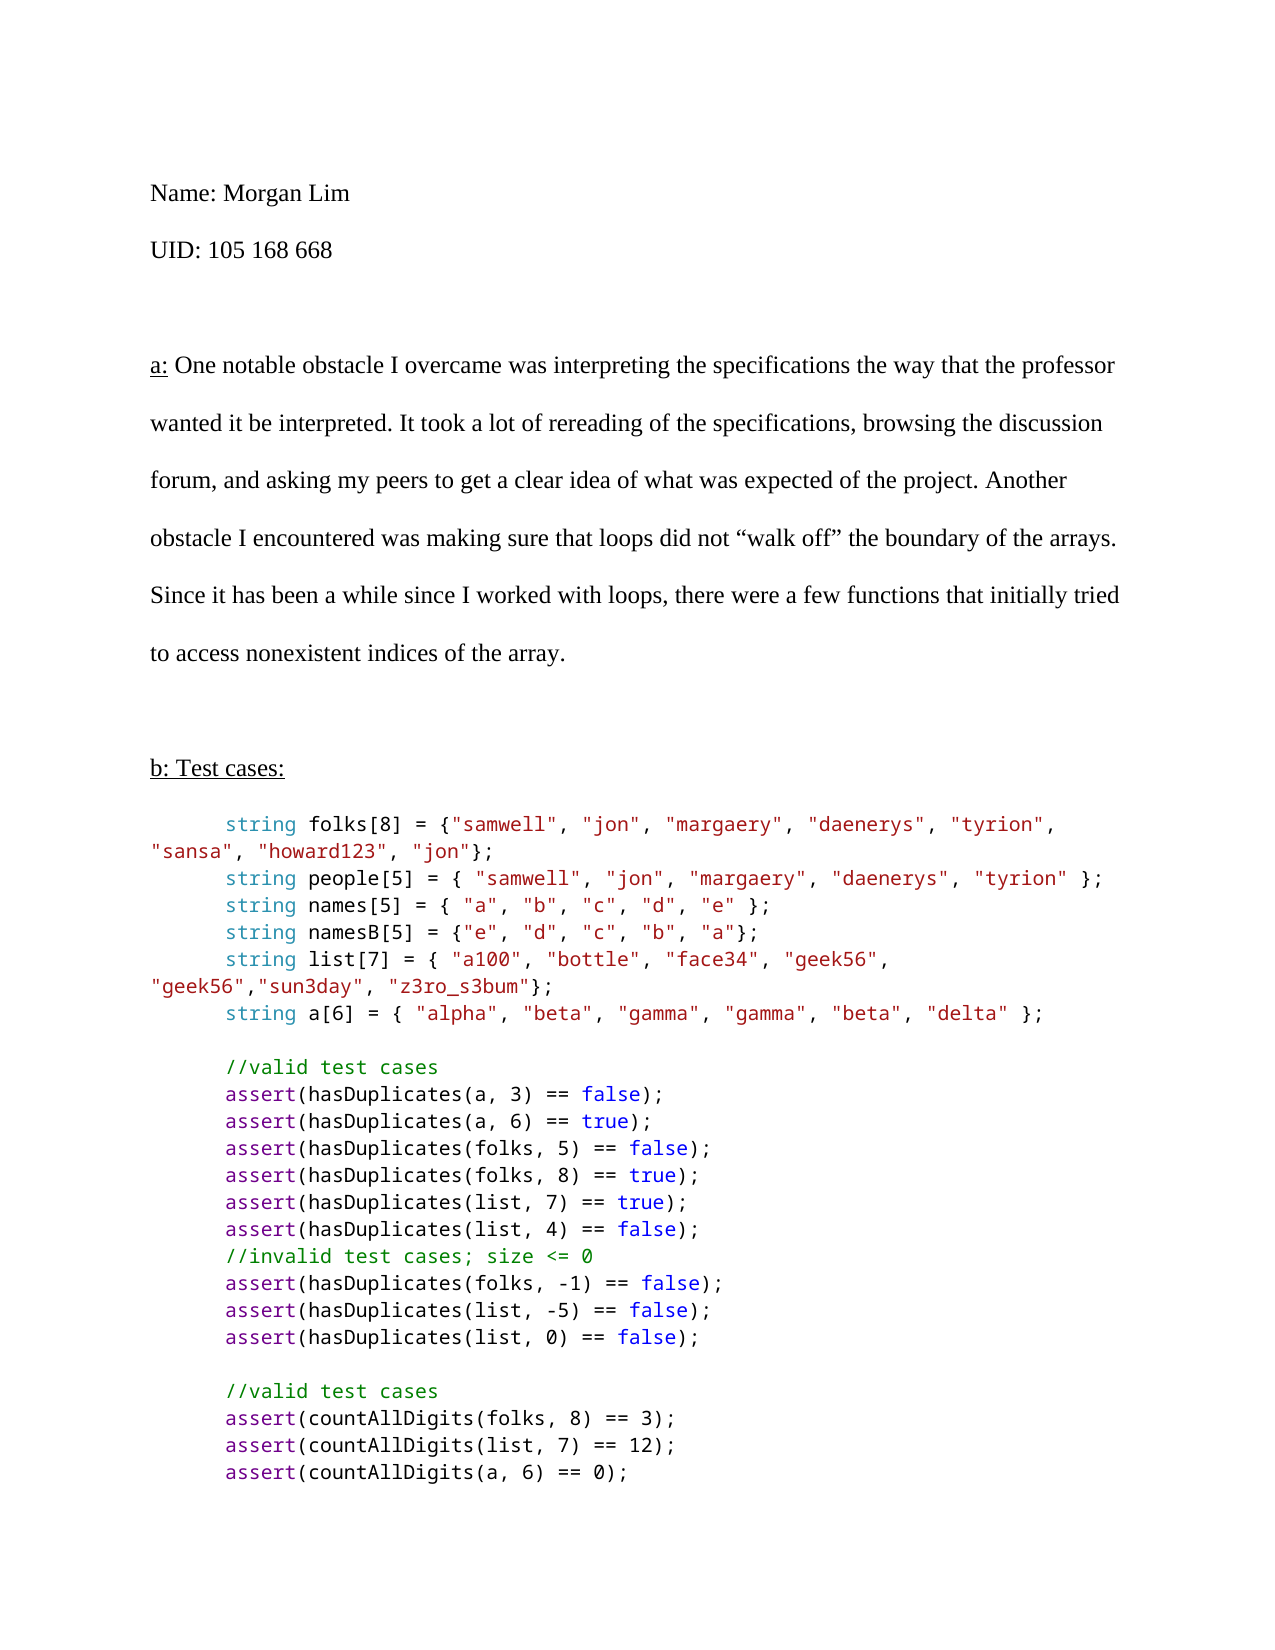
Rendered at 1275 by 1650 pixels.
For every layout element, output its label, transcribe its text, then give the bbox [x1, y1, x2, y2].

text //valid test cases [150, 1053, 1125, 1080]
text assert(hasDuplicates(a, 6) == true); [150, 1107, 1125, 1134]
text string a[6] = { "alpha", "beta", "gamma", "gamma", "beta", "delta" }; [150, 999, 1125, 1026]
text assert(countAllDigits(a, 6) == 0); [150, 1458, 1125, 1485]
text assert(hasDuplicates(list, 4) == false); [150, 1215, 1125, 1242]
text assert(hasDuplicates(list, -5) == false); [150, 1296, 1125, 1323]
text string namesB[5] = {"e", "d", "c", "b", "a"}; [150, 918, 1125, 945]
text string names[5] = { "a", "b", "c", "d", "e" }; [150, 891, 1125, 918]
text b: Test cases: [150, 753, 1125, 782]
text //invalid test cases; size <= 0 [150, 1242, 1125, 1269]
text UID: 105 168 668 [150, 236, 1125, 264]
text assert(countAllDigits(list, 7) == 12); [150, 1431, 1125, 1458]
text a: One notable obstacle I overcame was interpreting the specifications the way that the professor wanted it be interpreted. It took a lot of rereading of the specifications, browsing the discussion forum, and asking my peers to get a clear idea of what was expected of the project. Another obstacle I encountered was making sure that loops did not “walk off” the boundary of the arrays. Since it has been a while since I worked with loops, there were a few functions that initially tried to access nonexistent indices of the array. [150, 351, 1125, 667]
text string list[7] = { "a100", "bottle", "face34", "geek56", "geek56","sun3day", "z3ro_s3bum"}; [150, 945, 1125, 999]
text string folks[8] = {"samwell", "jon", "margaery", "daenerys", "tyrion", "sansa", "howard123", "jon"}; [150, 811, 1125, 864]
text assert(hasDuplicates(list, 7) == true); [150, 1188, 1125, 1215]
text assert(hasDuplicates(folks, 8) == true); [150, 1161, 1125, 1188]
text //valid test cases [150, 1377, 1125, 1404]
text assert(countAllDigits(folks, 8) == 3); [150, 1404, 1125, 1431]
text assert(hasDuplicates(folks, 5) == false); [150, 1134, 1125, 1161]
text string people[5] = { "samwell", "jon", "margaery", "daenerys", "tyrion" }; [150, 864, 1125, 891]
text assert(hasDuplicates(a, 3) == false); [150, 1080, 1125, 1107]
text assert(hasDuplicates(folks, -1) == false); [150, 1269, 1125, 1296]
text assert(hasDuplicates(list, 0) == false); [150, 1323, 1125, 1350]
text Name: Morgan Lim [150, 178, 1125, 207]
